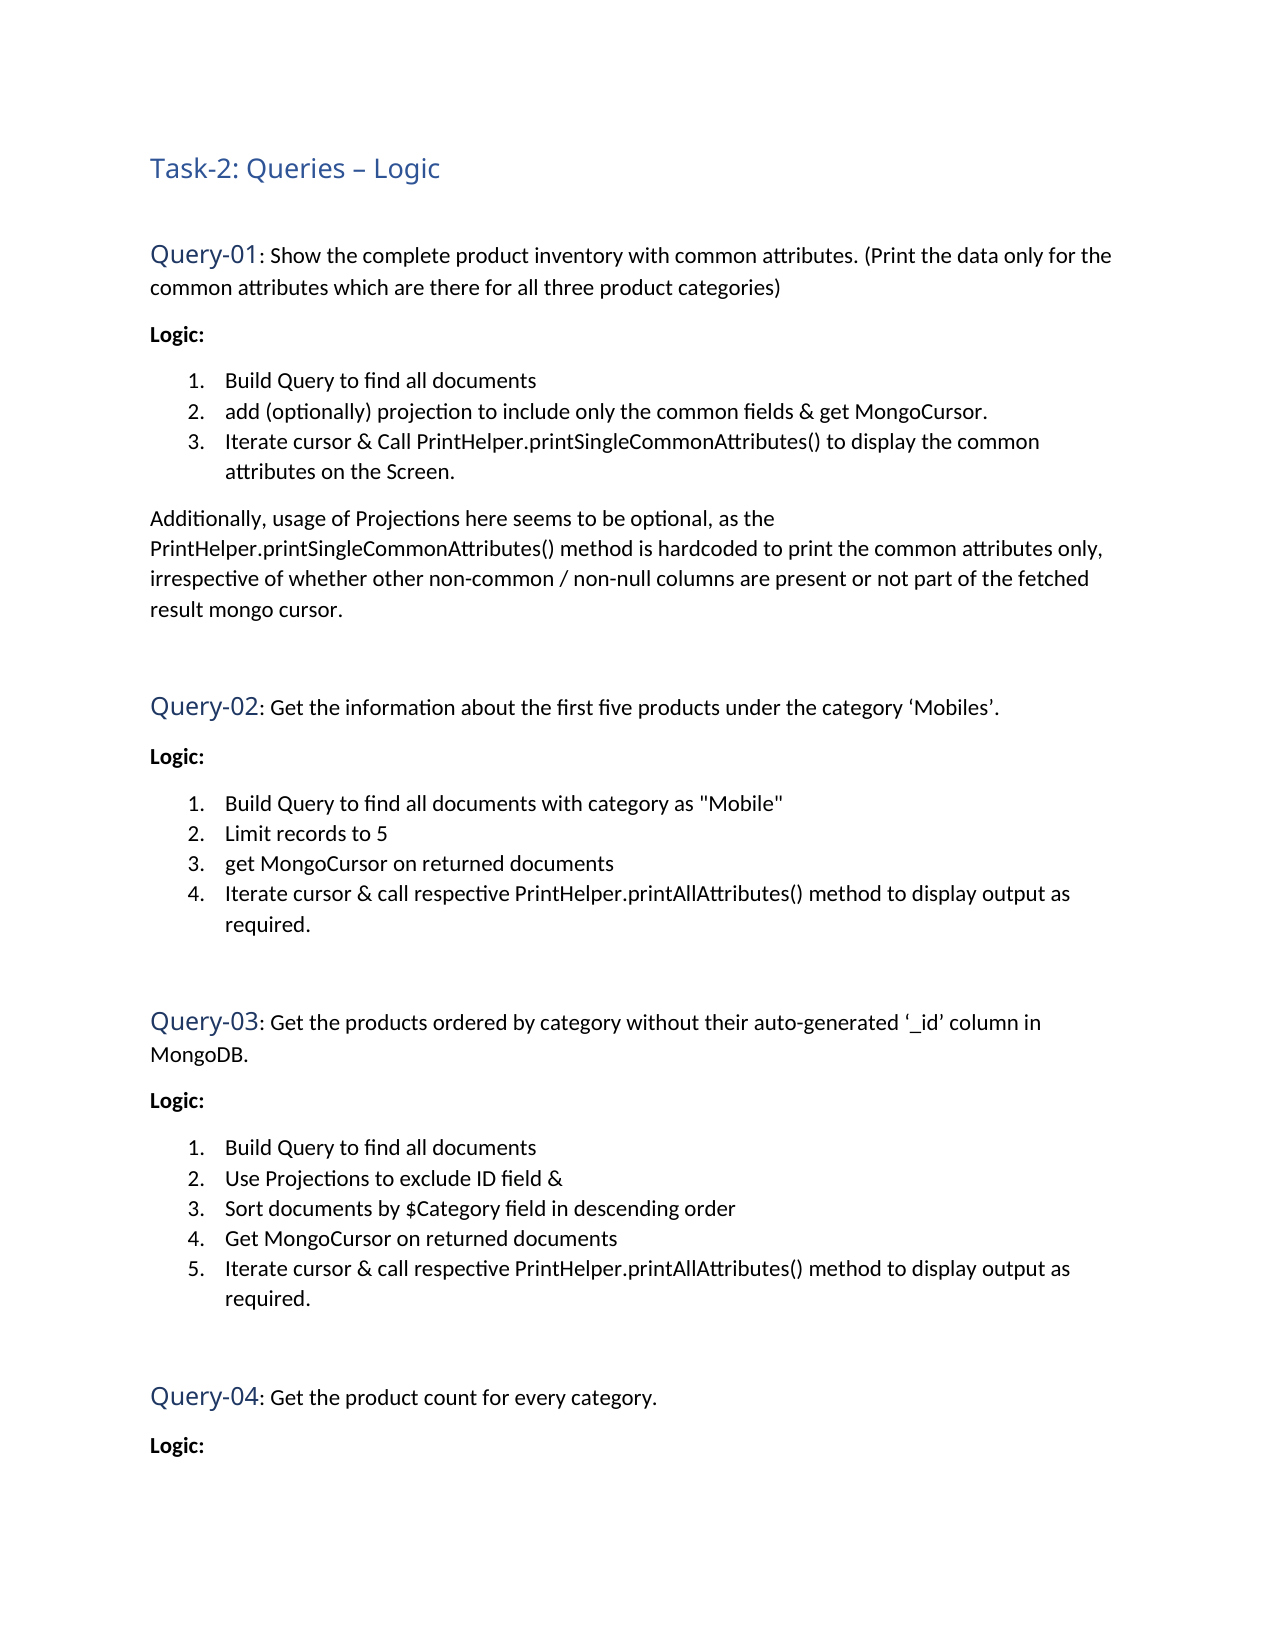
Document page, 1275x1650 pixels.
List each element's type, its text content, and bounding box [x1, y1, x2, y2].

text Logic: [150, 320, 1125, 348]
text Query-02: Get the information about the first five products under the category ‘Mobiles’. [150, 688, 1125, 723]
text Query-01: Show the complete product inventory with common attributes. (Print the data only for the common attributes which are there for all three product categories) [150, 237, 1125, 301]
text Logic: [150, 1087, 1125, 1114]
text Query-03: Get the products ordered by category without their auto-generated ‘_id’ column in MongoDB. [150, 1003, 1125, 1068]
list Sort documents by $Category field in descending order [187, 1194, 1125, 1222]
text Query-04: Get the product count for every category. [150, 1378, 1125, 1412]
list Iterate cursor & Call PrintHelper.printSingleCommonAttributes() to display the common attributes on the Screen. [187, 427, 1125, 485]
text Logic: [150, 742, 1125, 770]
list Build Query to find all documents with category as "Mobile" [187, 789, 1125, 817]
list Get MongoCursor on returned documents [187, 1224, 1125, 1252]
subtitle Task-2: Queries – Logic [150, 150, 1125, 187]
text Logic: [150, 1432, 1125, 1460]
text Additionally, usage of Projections here seems to be optional, as the PrintHelper.printSingleCommonAttributes() method is hardcoded to print the common attributes only, irrespective of whether other non-common / non-null columns are present or not part of the fetched result mongo cursor. [150, 504, 1125, 623]
list Use Projections to exclude ID field & [187, 1164, 1125, 1192]
list Limit records to 5 [187, 819, 1125, 847]
list add (optionally) projection to include only the common fields & get MongoCursor. [187, 397, 1125, 425]
list Iterate cursor & call respective PrintHelper.printAllAttributes() method to display output as required. [187, 1254, 1125, 1312]
list Build Query to find all documents [187, 367, 1125, 395]
list get MongoCursor on returned documents [187, 849, 1125, 877]
list Iterate cursor & call respective PrintHelper.printAllAttributes() method to display output as required. [187, 879, 1125, 938]
list Build Query to find all documents [187, 1133, 1125, 1161]
